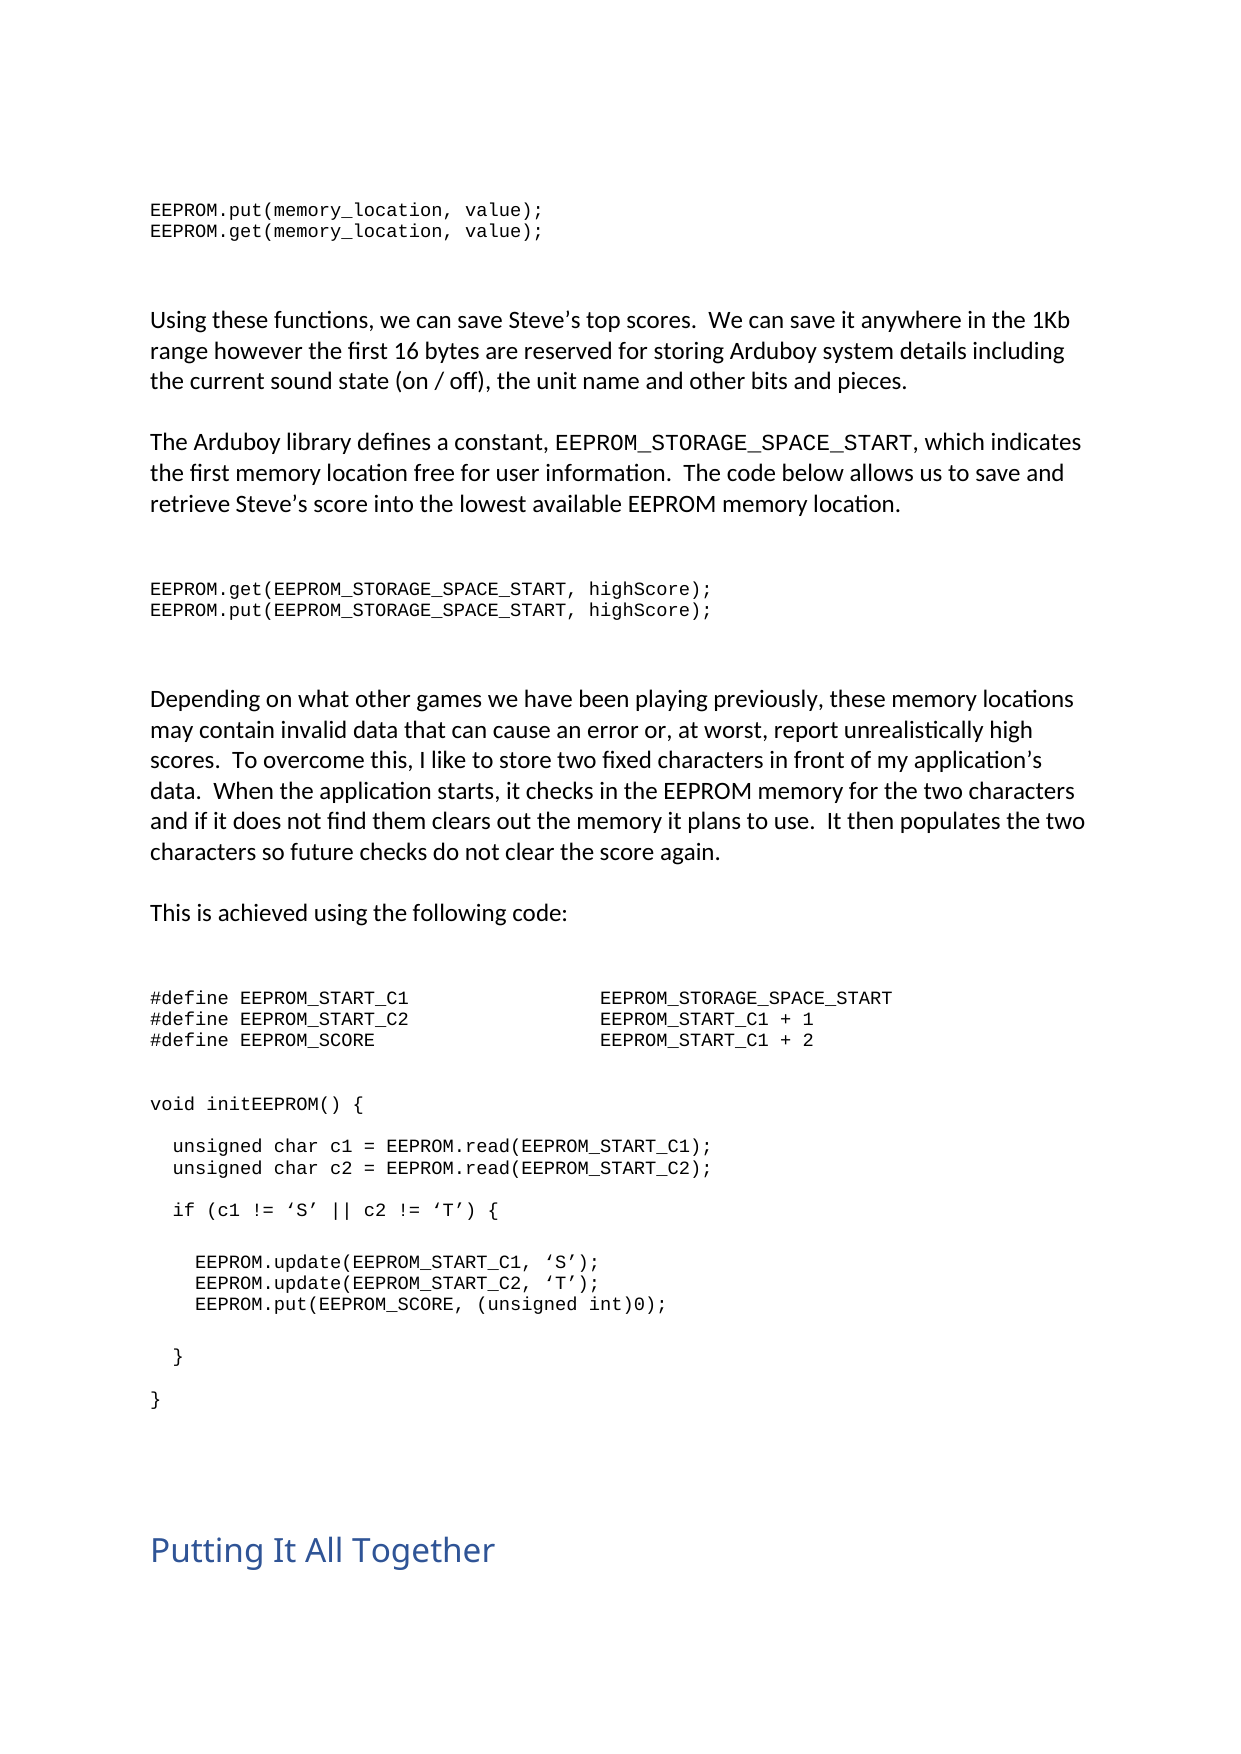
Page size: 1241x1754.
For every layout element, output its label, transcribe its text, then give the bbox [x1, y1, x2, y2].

text unsigned char c2 = EEPROM.read(EEPROM_START_C2); [150, 1158, 1090, 1180]
text Using these functions, we can save Steve’s top scores. We can save it anywhere in the 1Kb range however the first 16 bytes are reserved for storing Arduboy system details including the current sound state (on / off), the unit name and other bits and pieces. [150, 304, 1090, 396]
text EEPROM.get(EEPROM_STORAGE_SPACE_START, highScore); [150, 580, 1090, 601]
text Depending on what other games we have been playing previously, these memory locations may contain invalid data that can cause an error or, at worst, report unrealistically high scores. To overcome this, I like to store two fixed characters in front of my application’s data. When the application starts, it checks in the EEPROM memory for the two characters and if it does not find them clears out the memory it plans to use. It then populates the two characters so future checks do not clear the score again. [150, 683, 1090, 866]
text void initEEPROM() { [150, 1095, 1090, 1116]
text #define EEPROM_START_C1 EEPROM_STORAGE_SPACE_START [150, 988, 1090, 1010]
text EEPROM.put(memory_location, value); [150, 201, 1090, 222]
text unsigned char c1 = EEPROM.read(EEPROM_START_C1); [150, 1137, 1090, 1158]
text EEPROM.get(memory_location, value); [150, 222, 1090, 243]
text The Arduboy library defines a constant, EEPROM_STORAGE_SPACE_START, which indicates the first memory location free for user information. The code below allows us to save and retrieve Steve’s score into the lowest available EEPROM memory location. [150, 426, 1090, 519]
text This is achieved using the following code: [150, 897, 1090, 927]
text } [150, 1347, 1090, 1368]
text #define EEPROM_START_C2 EEPROM_START_C1 + 1 [150, 1010, 1090, 1031]
subtitle Putting It All Together [150, 1527, 1090, 1573]
text EEPROM.put(EEPROM_STORAGE_SPACE_START, highScore); [150, 601, 1090, 622]
text #define EEPROM_SCORE EEPROM_START_C1 + 2 [150, 1031, 1090, 1052]
text } [150, 1389, 1090, 1411]
text EEPROM.update(EEPROM_START_C1, ‘S’); [150, 1253, 1090, 1274]
text EEPROM.put(EEPROM_SCORE, (unsigned int)0); [150, 1295, 1090, 1316]
text EEPROM.update(EEPROM_START_C2, ‘T’); [150, 1274, 1090, 1295]
text if (c1 != ‘S’ || c2 != ‘T’) { [150, 1201, 1090, 1222]
